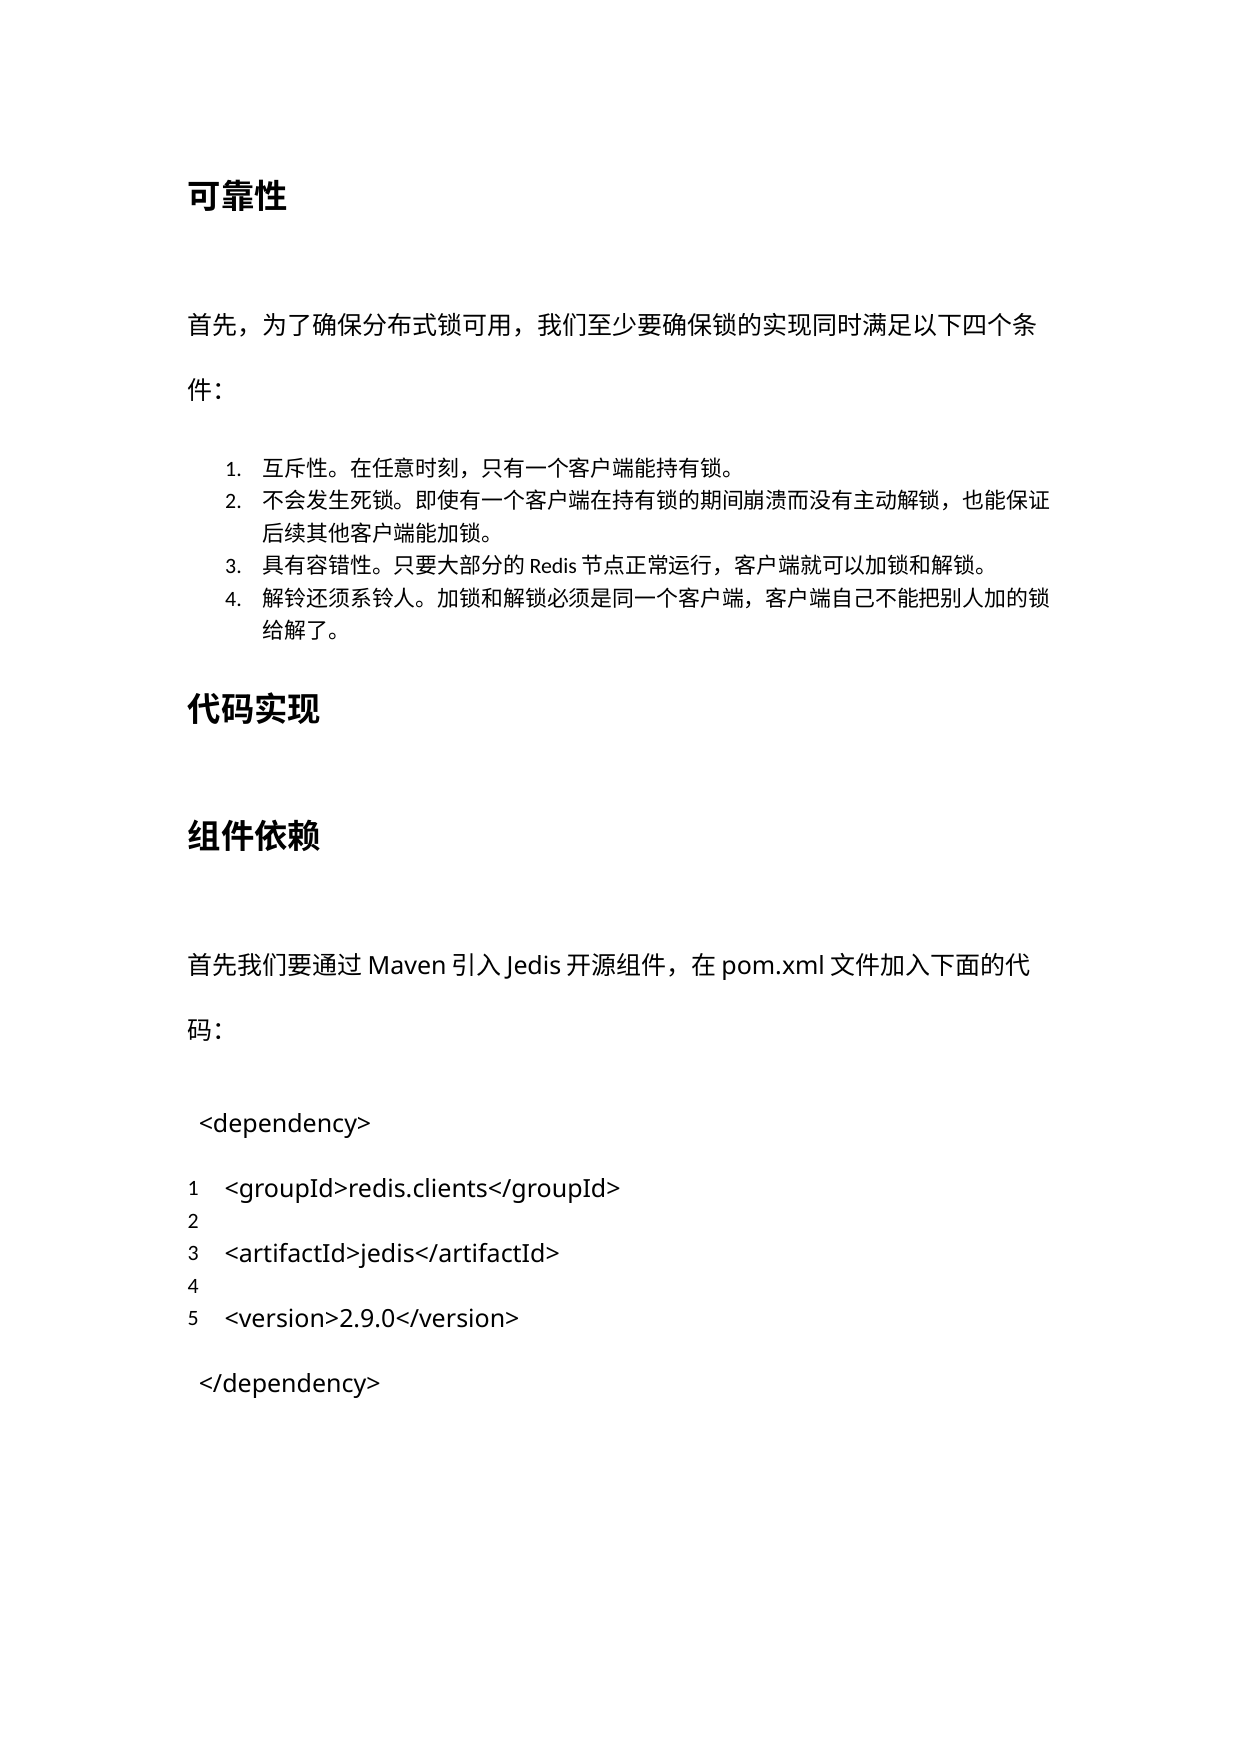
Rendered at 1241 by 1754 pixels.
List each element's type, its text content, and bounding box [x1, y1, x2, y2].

list 不会发生死锁。即使有一个客户端在持有锁的期间崩溃而没有主动解锁，也能保证后续其他客户端能加锁。 [225, 483, 1053, 548]
text 首先，为了确保分布式锁可用，我们至少要确保锁的实现同时满足以下四个条件： [187, 291, 1053, 421]
list 解铃还须系铃人。加锁和解锁必须是同一个客户端，客户端自己不能把别人加的锁给解了。 [225, 580, 1053, 645]
text 首先我们要通过Maven引入Jedis开源组件，在pom.xml文件加入下面的代码： [187, 931, 1053, 1061]
subtitle 组件依赖 [187, 802, 1053, 867]
list 具有容错性。只要大部分的Redis节点正常运行，客户端就可以加锁和解锁。 [225, 548, 1053, 580]
subtitle 代码实现 [187, 674, 1053, 739]
subtitle 可靠性 [187, 162, 1053, 227]
list 互斥性。在任意时刻，只有一个客户端能持有锁。 [225, 450, 1053, 483]
table_header <dependency> <groupId>redis.clients</groupId> <artifactId>jedis</artifactId> <version>2.9.0</version> </dependency> [199, 1090, 699, 1415]
